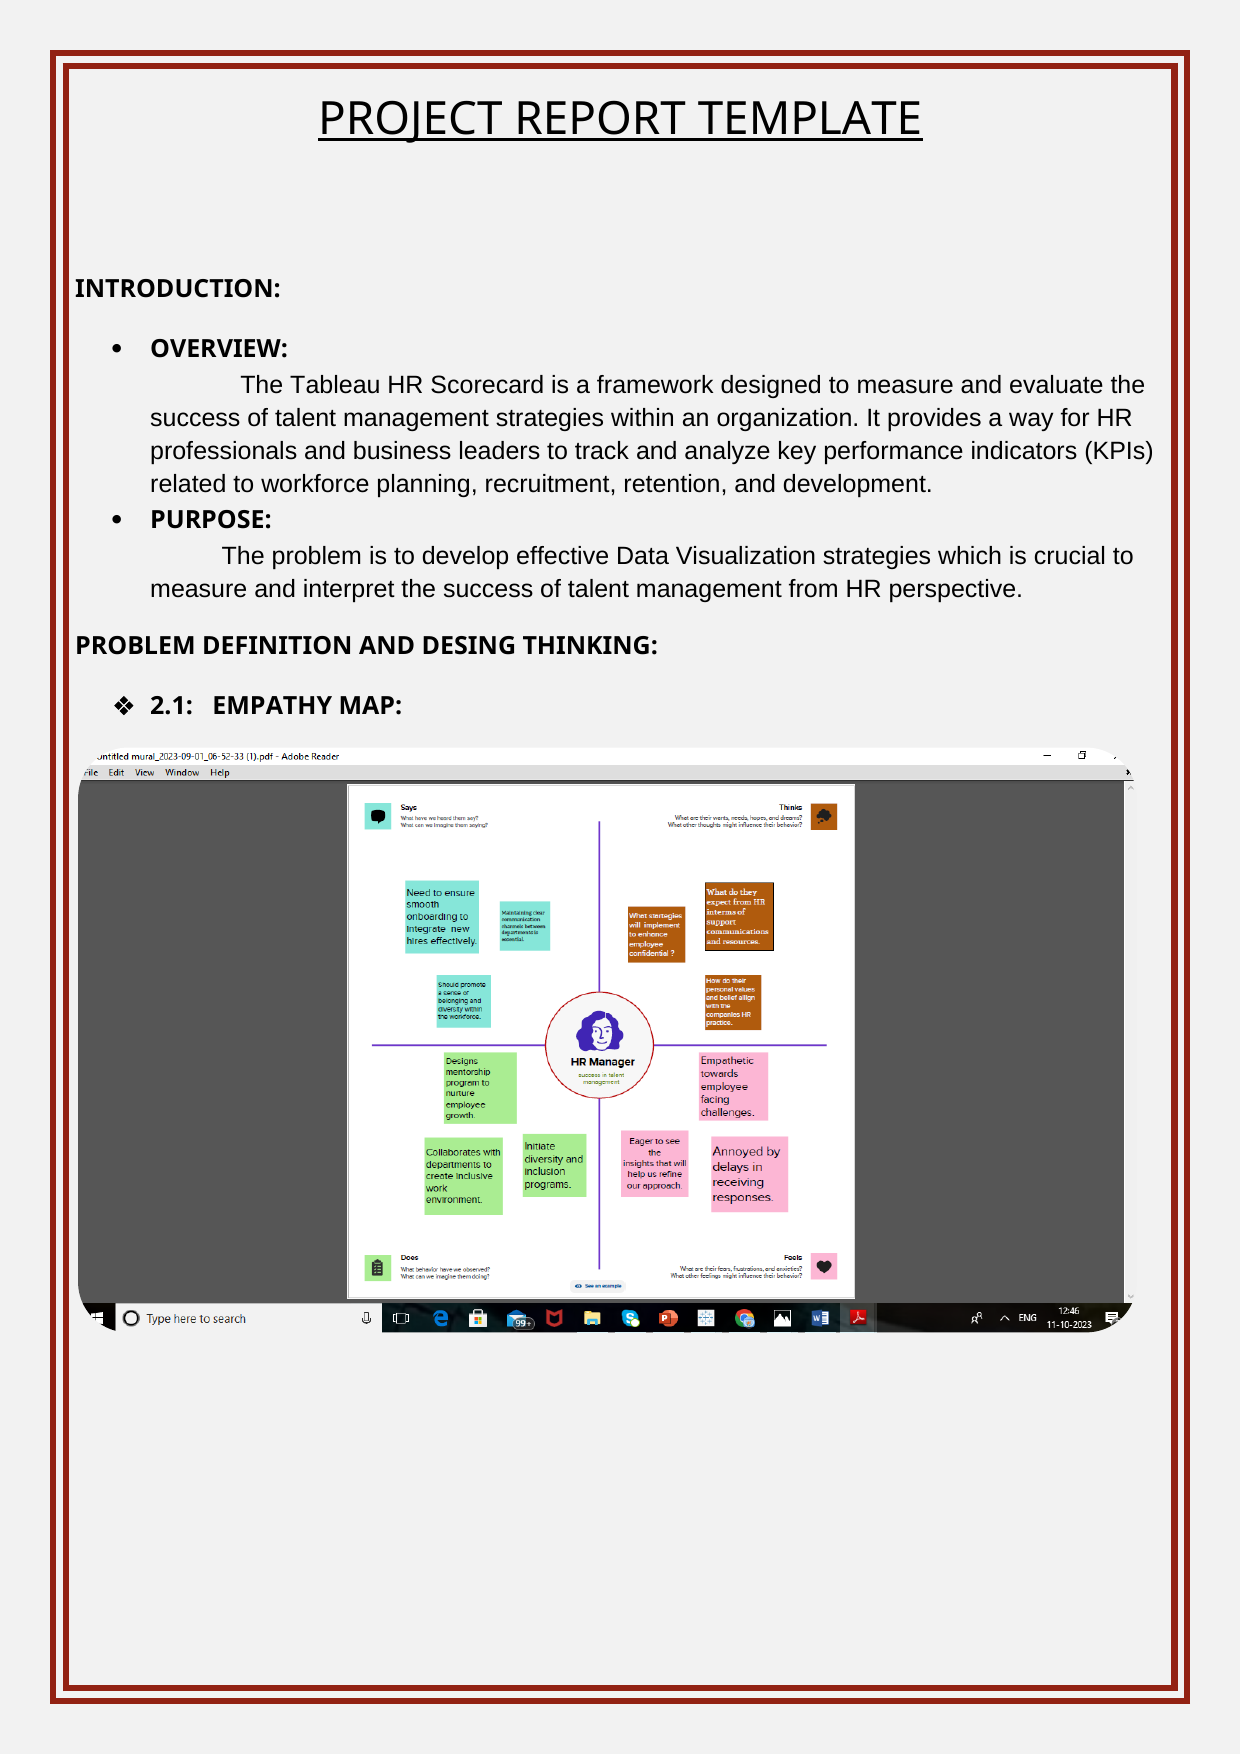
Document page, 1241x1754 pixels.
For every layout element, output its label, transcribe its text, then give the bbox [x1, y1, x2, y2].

list OVERVIEW: [112, 330, 1165, 364]
list PURPOSE: [112, 502, 1165, 536]
text PROBLEM DEFINITION AND DESING THINKING: [75, 628, 1165, 662]
list The Tableau HR Scorecard is a framework designed to measure and evaluate the success of talent management strategies within an organization. It provides a way for HR professionals and business leaders to track and analyze key performance indicators (KPIs) related to workforce planning, recruitment, retention, and development. [150, 369, 1165, 497]
text INTRODUCTION: [75, 270, 1165, 304]
picture [78, 747, 1137, 1333]
list The problem is to develop effective Data Visualization strategies which is crucial to measure and interpret the success of talent management from HR perspective. [150, 541, 1165, 603]
text PROJECT REPORT TEMPLATE [75, 85, 1165, 148]
list 2.1: EMPATHY MAP: [112, 688, 1165, 722]
